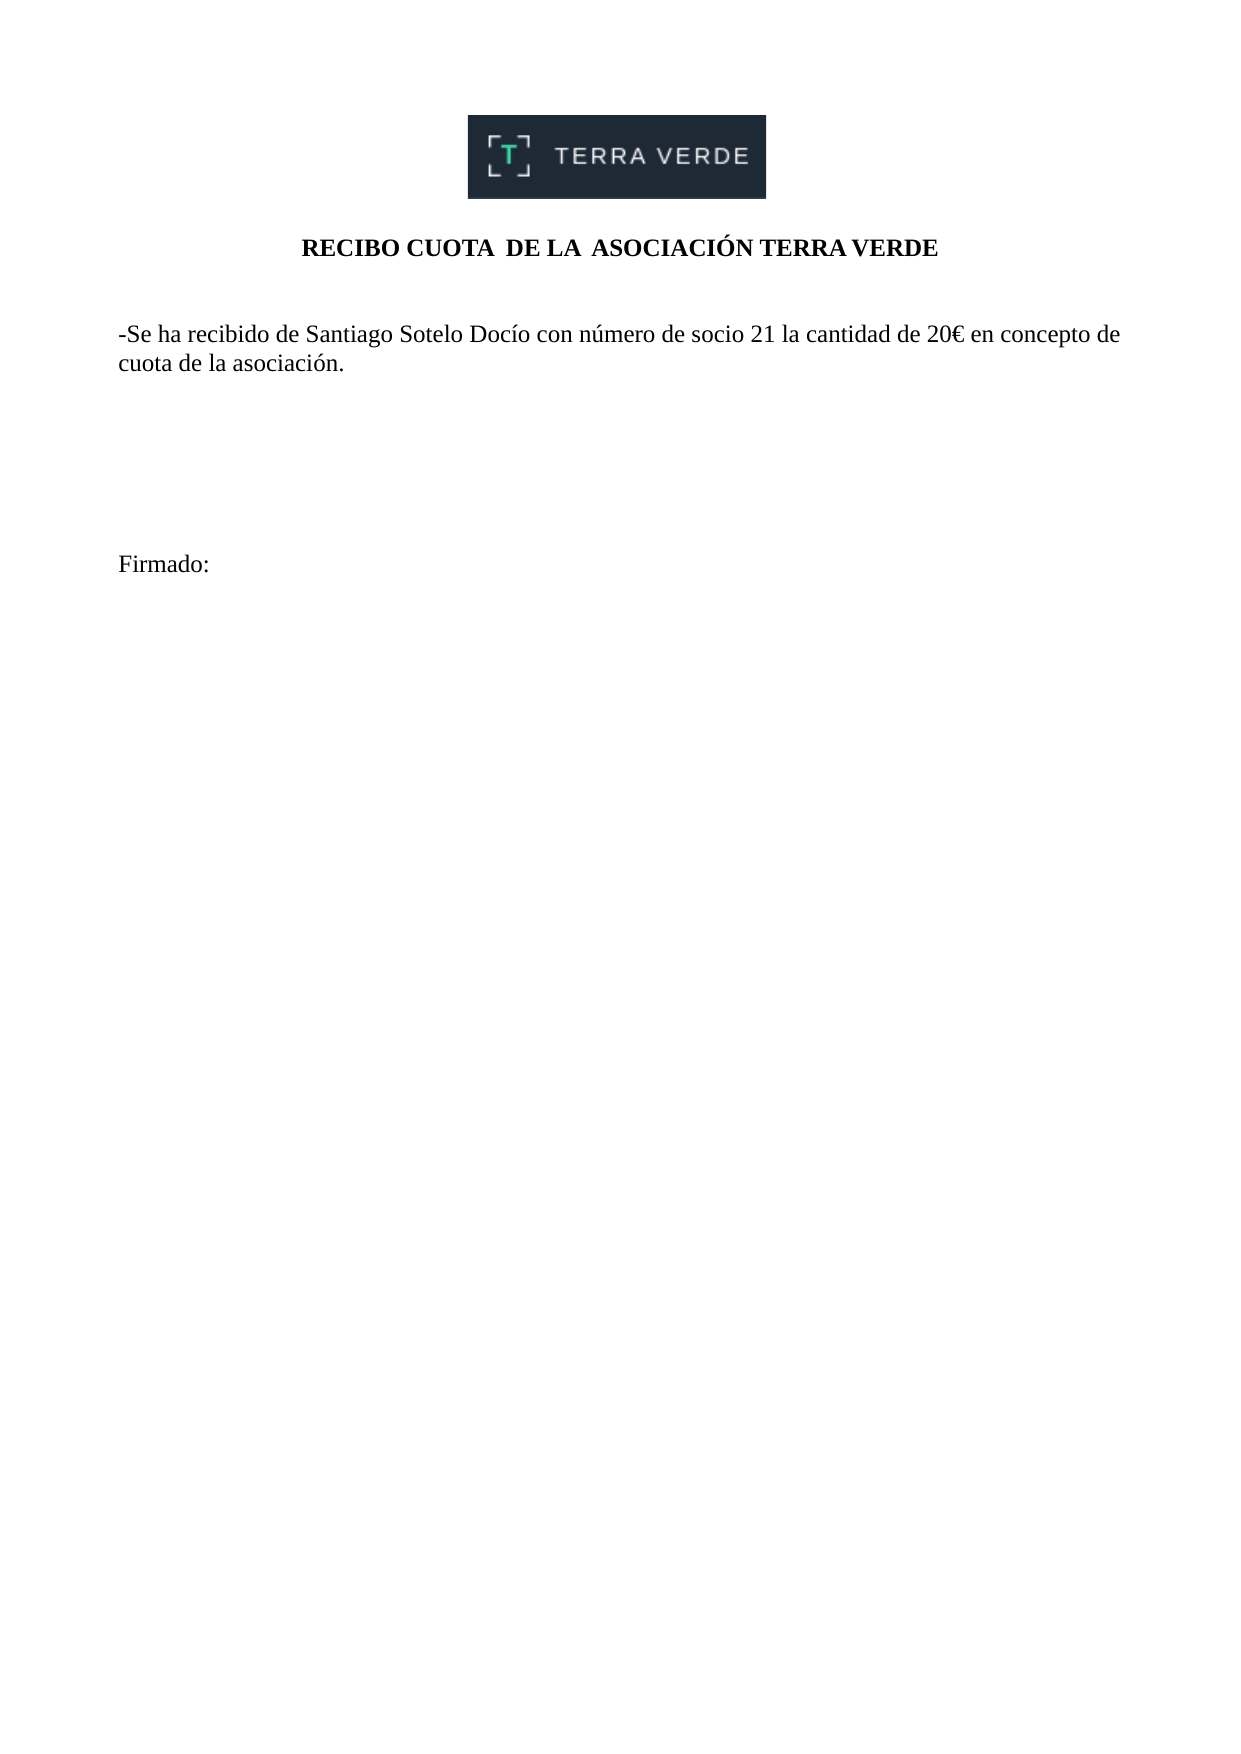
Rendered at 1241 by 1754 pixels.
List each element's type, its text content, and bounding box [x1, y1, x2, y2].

text -Se ha recibido de Santiago Sotelo Docío con número de socio 21 la cantidad de 20€ en concepto de cuota de la asociación. [118, 319, 1122, 377]
picture [467, 115, 767, 199]
text Firmado: [118, 549, 1122, 578]
text RECIBO CUOTA DE LA ASOCIACIÓN TERRA VERDE [118, 233, 1122, 262]
